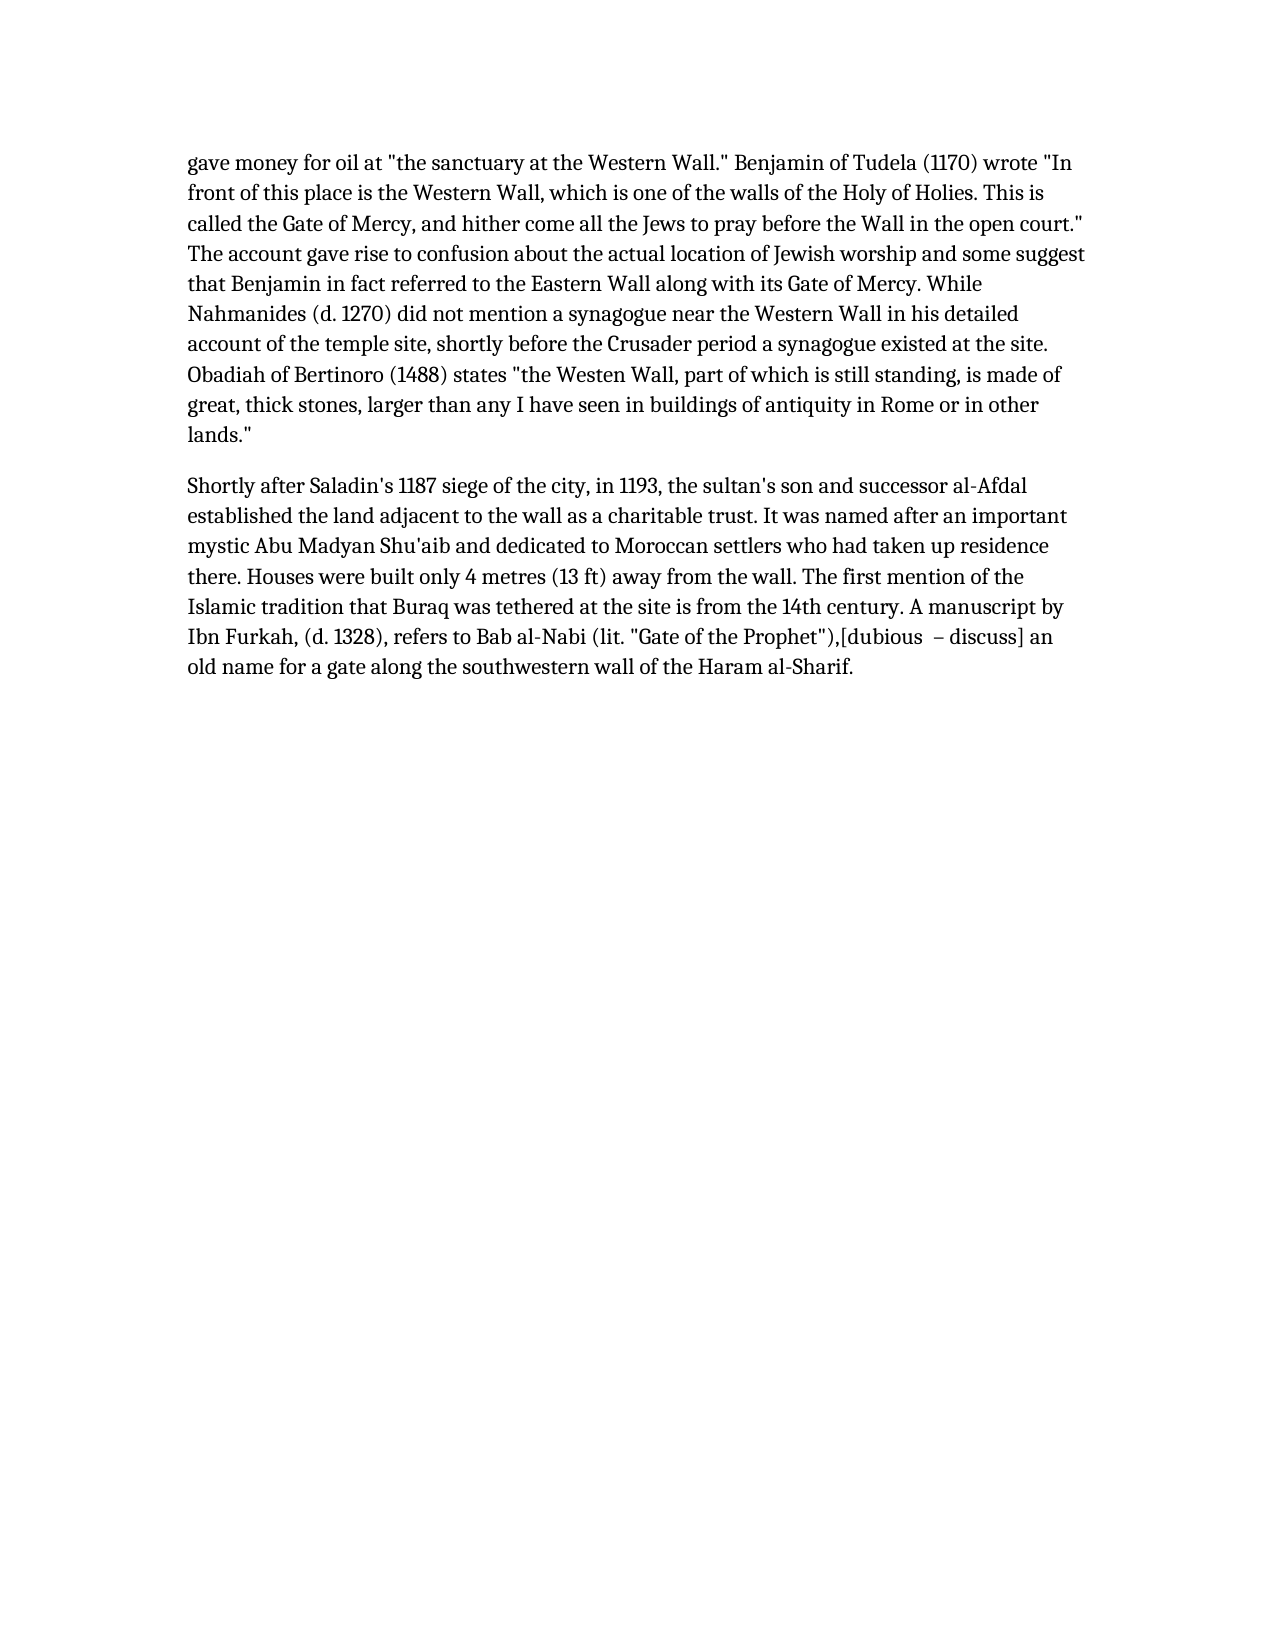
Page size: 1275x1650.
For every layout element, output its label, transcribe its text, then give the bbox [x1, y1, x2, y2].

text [187, 150, 1087, 448]
text Shortly after Saladin's 1187 siege of the city, in 1193, the sultan's son and successor al-Afdal established the land adjacent to the wall as a charitable trust. It was named after an important mystic Abu Madyan Shu'aib and dedicated to Moroccan settlers who had taken up residence there. Houses were built only 4 metres (13 ft) away from the wall. The first mention of the Islamic tradition that Buraq was tethered at the site is from the 14th century. A manuscript by Ibn Furkah, (d. 1328), refers to Bab al-Nabi (lit. "Gate of the Prophet"),[dubious – discuss] an old name for a gate along the southwestern wall of the Haram al-Sharif. [187, 473, 1087, 681]
